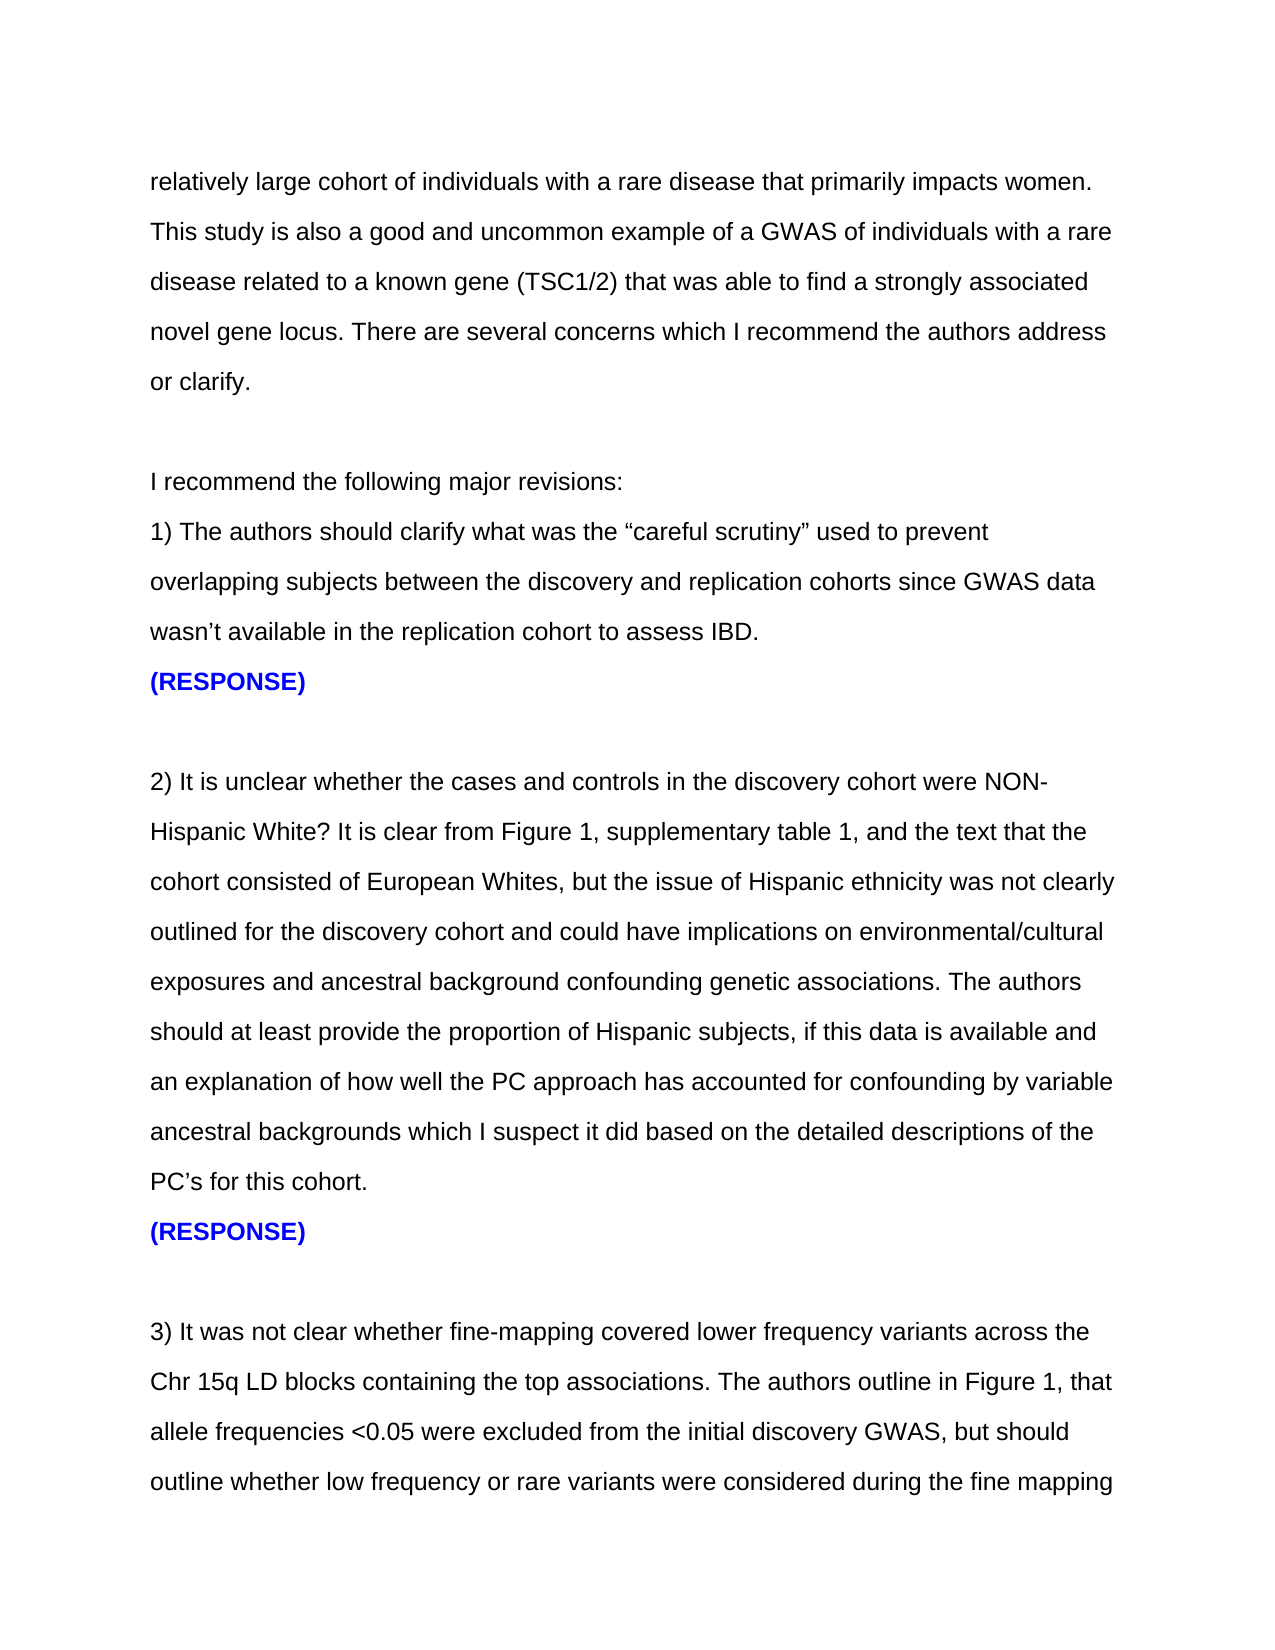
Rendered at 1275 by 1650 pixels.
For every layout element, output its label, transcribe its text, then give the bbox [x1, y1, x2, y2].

text (RESPONSE) [150, 650, 1125, 700]
text (RESPONSE) [150, 1200, 1125, 1250]
text 2) It is unclear whether the cases and controls in the discovery cohort were NON-Hispanic White? It is clear from Figure 1, supplementary table 1, and the text that the cohort consisted of European Whites, but the issue of Hispanic ethnicity was not clearly outlined for the discovery cohort and could have implications on environmental/cultural exposures and ancestral background confounding genetic associations. The authors should at least provide the proportion of Hispanic subjects, if this data is available and an explanation of how well the PC approach has accounted for confounding by variable ancestral backgrounds which I suspect it did based on the detailed descriptions of the PC’s for this cohort. [150, 700, 1125, 1200]
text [150, 150, 1125, 400]
text I recommend the following major revisions: 1) The authors should clarify what was the “careful scrutiny” used to prevent overlapping subjects between the discovery and replication cohorts since GWAS data wasn’t available in the replication cohort to assess IBD. [150, 400, 1125, 650]
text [150, 1250, 1125, 1500]
